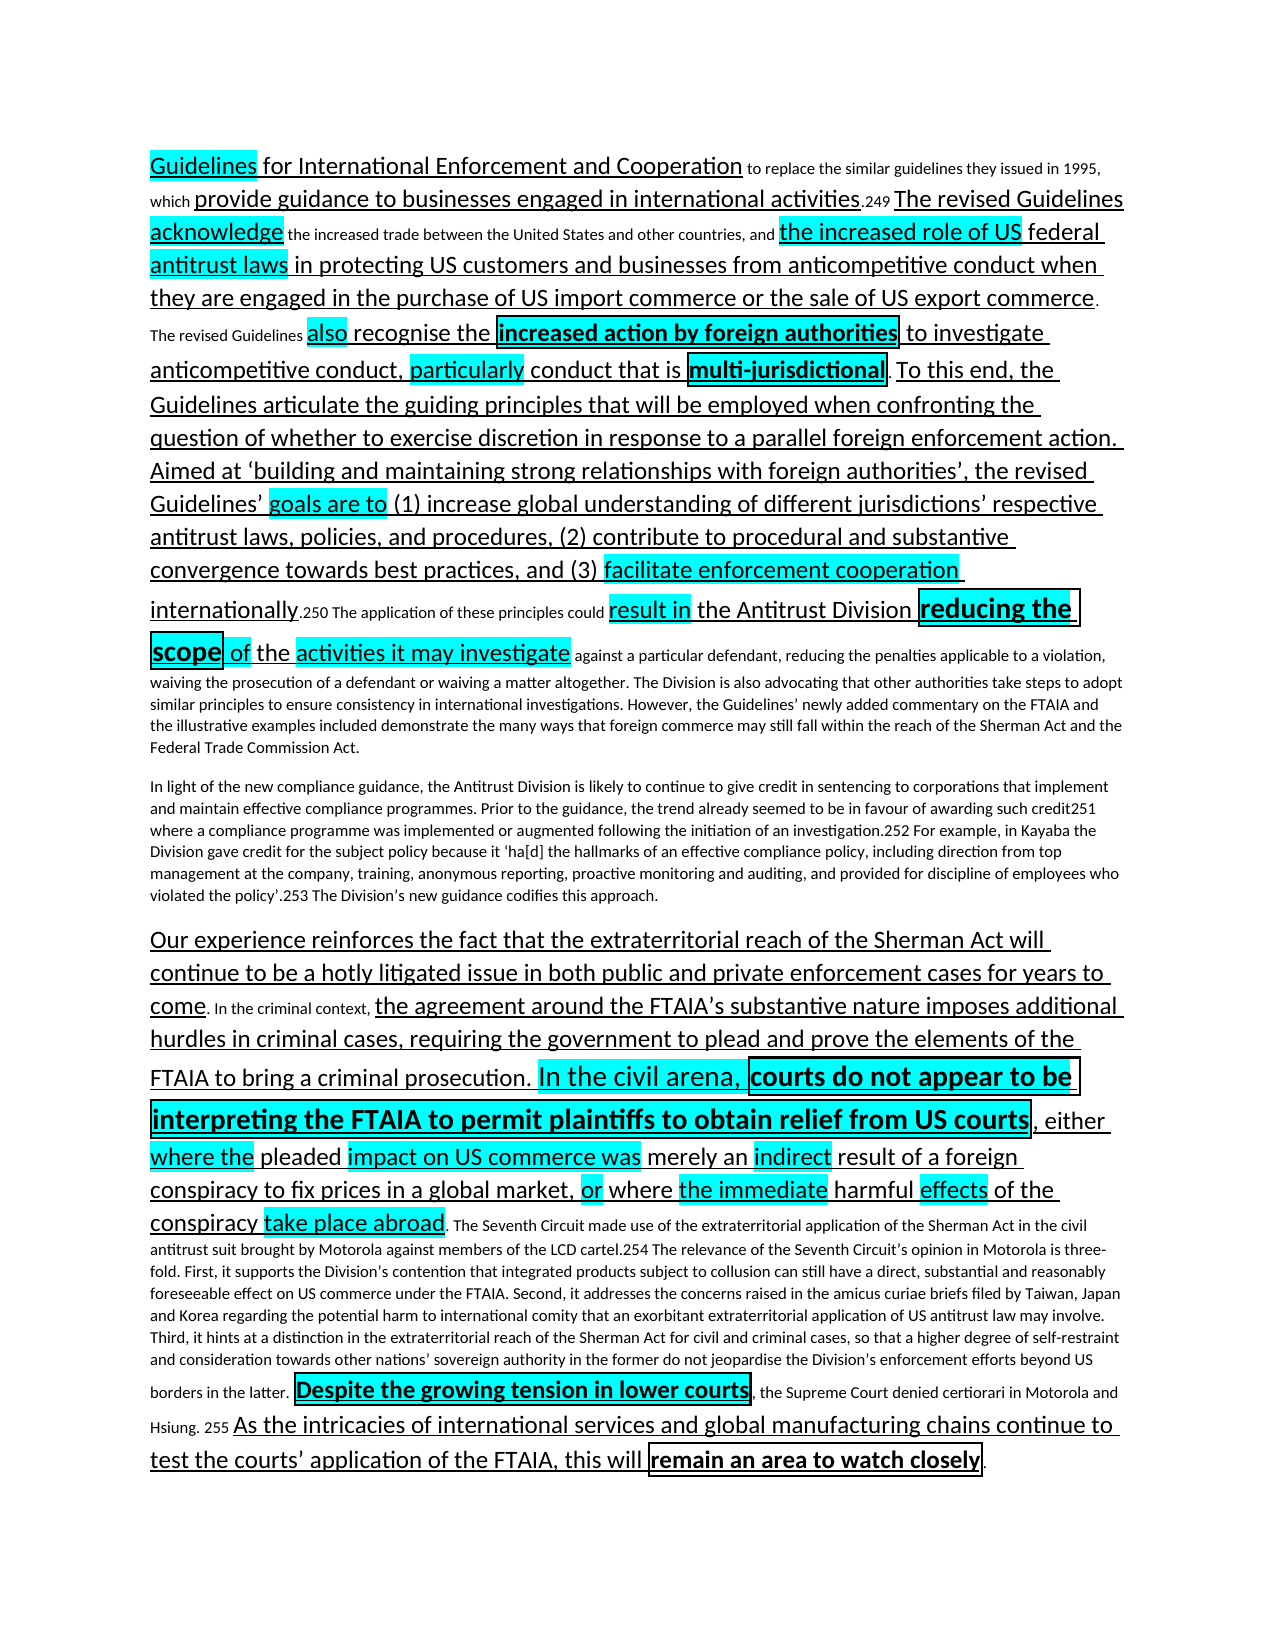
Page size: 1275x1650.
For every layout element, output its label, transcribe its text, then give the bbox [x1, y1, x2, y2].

text In light of the new compliance guidance, the Antitrust Division is likely to continue to give credit in sentencing to corporations that implement and maintain effective compliance programmes. Prior to the guidance, the trend already seemed to be in favour of awarding such credit251 where a compliance programme was implemented or augmented following the initiation of an investigation.252 For example, in Kayaba the Division gave credit for the subject policy because it ‘ha[d] the hallmarks of an effective compliance policy, including direction from top management at the company, training, anonymous reporting, proactive monitoring and auditing, and provided for discipline of employees who violated the policy’.253 The Division’s new guidance codifies this approach. [150, 776, 1125, 906]
text Our experience reinforces the fact that the extraterritorial reach of the Sherman Act will continue to be a hotly litigated issue in both public and private enforcement cases for years to come. In the criminal context, the agreement around the FTAIA’s substantive nature imposes additional hurdles in criminal cases, requiring the government to plead and prove the elements of the FTAIA to bring a criminal prosecution. In the civil arena, courts do not appear to be interpreting the FTAIA to permit plaintiffs to obtain relief from US courts, either where the pleaded impact on US commerce was merely an indirect result of a foreign conspiracy to fix prices in a global market, or where the immediate harmful effects of the conspiracy take place abroad. The Seventh Circuit made use of the extraterritorial application of the Sherman Act in the civil antitrust suit brought by Motorola against members of the LCD cartel.254 The relevance of the Seventh Circuit’s opinion in Motorola is three-fold. First, it supports the Division’s contention that integrated products subject to collusion can still have a direct, substantial and reasonably foreseeable effect on US commerce under the FTAIA. Second, it addresses the concerns raised in the amicus curiae briefs filed by Taiwan, Japan and Korea regarding the potential harm to international comity that an exorbitant extraterritorial application of US antitrust law may involve. Third, it hints at a distinction in the extraterritorial reach of the Sherman Act for civil and criminal cases, so that a higher degree of self-restraint and consideration towards other nations’ sovereign authority in the former do not jeopardise the Division’s enforcement efforts beyond US borders in the latter. Despite the growing tension in lower courts, the Supreme Court denied certiorari in Motorola and Hsiung. 255 As the intricacies of international services and global manufacturing chains continue to test the courts’ application of the FTAIA, this will remain an area to watch closely. [150, 924, 1125, 1477]
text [150, 150, 1125, 758]
